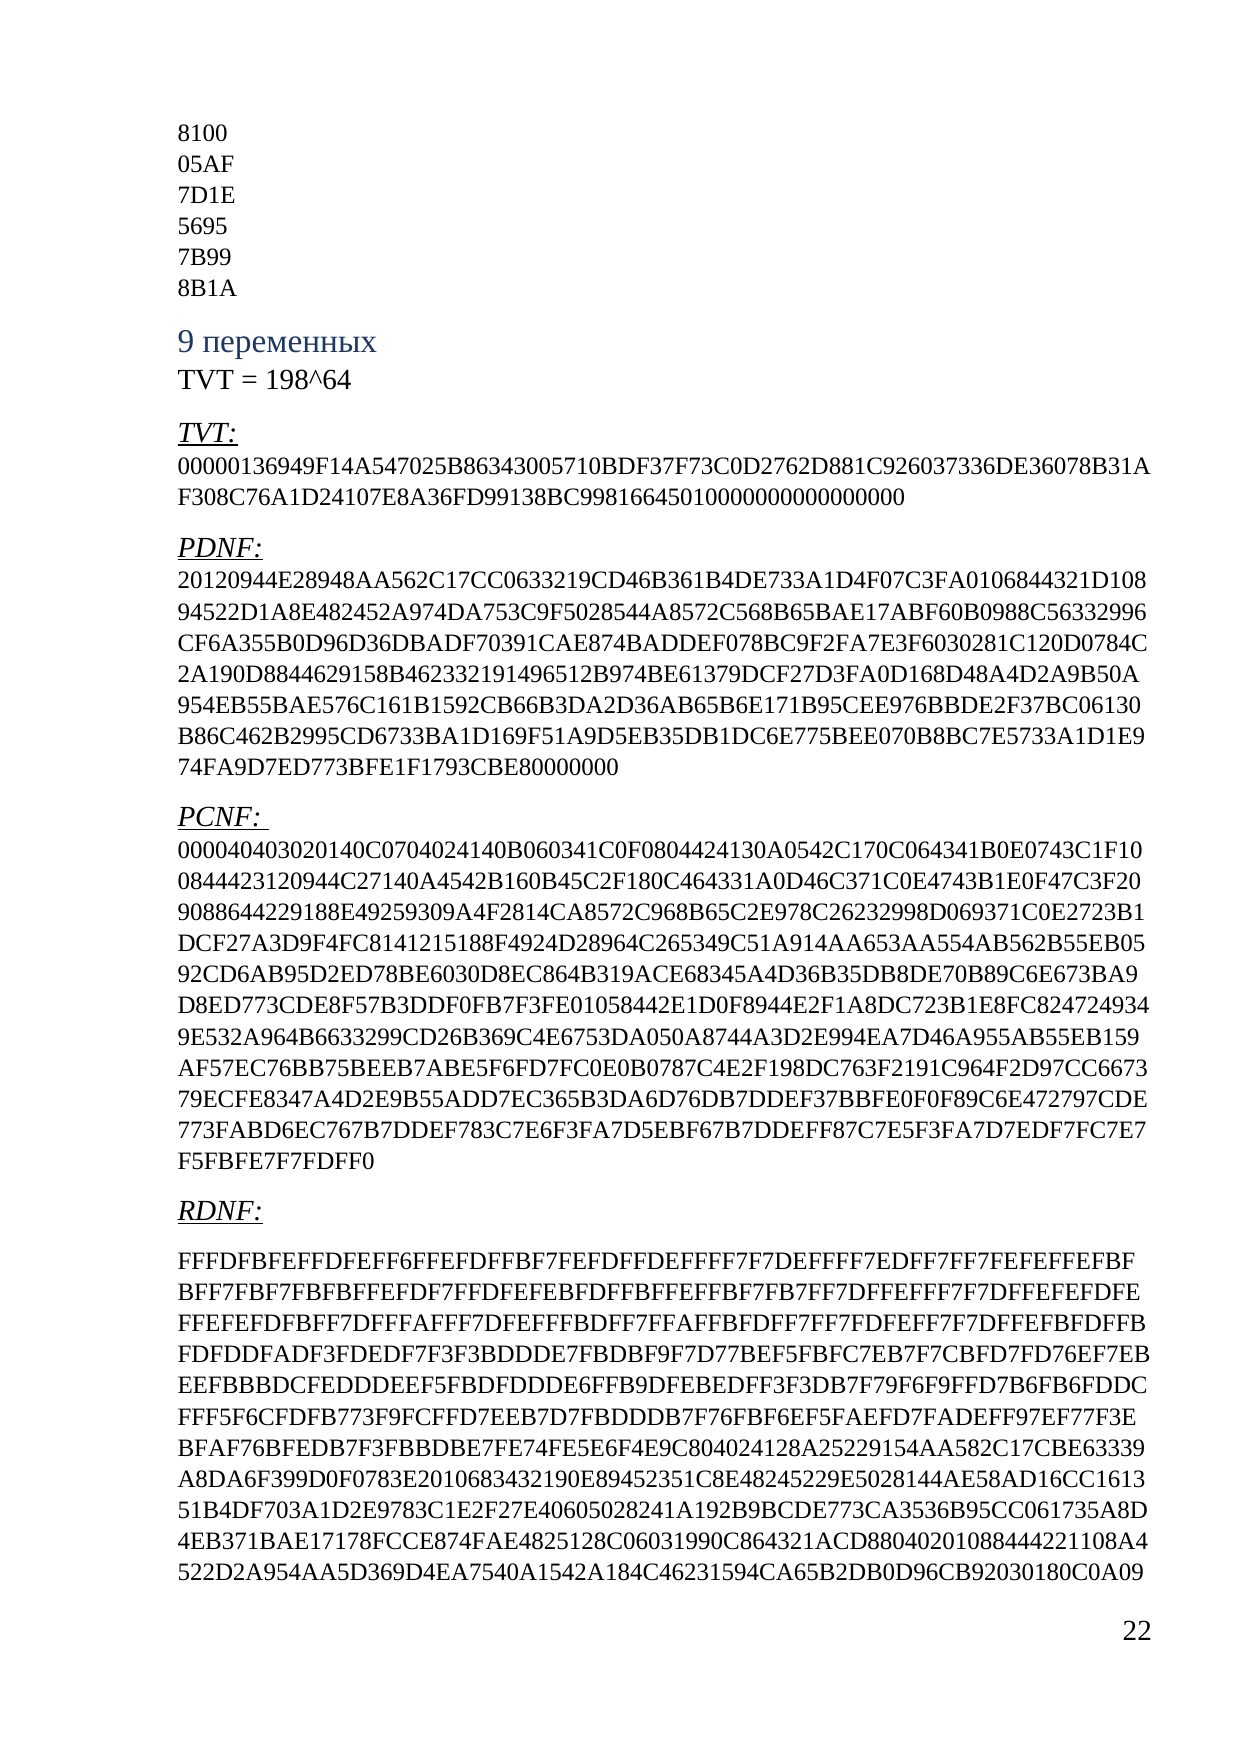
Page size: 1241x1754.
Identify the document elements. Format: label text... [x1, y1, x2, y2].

text RDNF: [177, 1193, 1152, 1227]
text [177, 118, 1152, 302]
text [177, 1246, 1152, 1586]
text PDNF: 20120944E28948AA562C17CC0633219CD46B361B4DE733A1D4F07C3FA0106844321D10894522D1A8E482452A974DA753C9F5028544A8572C568B65BAE17ABF60B0988C56332996CF6A355B0D96D36DBADF70391CAE874BADDEF078BC9F2FA7E3F6030281C120D0784C2A190D8844629158B462332191496512B974BE61379DCF27D3FA0D168D48A4D2A9B50A954EB55BAE576C161B1592CB66B3DA2D36AB65B6E171B95CEE976BBDE2F37BC06130B86C462B2995CD6733BA1D169F51A9D5EB35DB1DC6E775BEE070B8BC7E5733A1D1E974FA9D7ED773BFE1F1793CBE80000000 [177, 530, 1152, 781]
text TVT = 198^64 [177, 362, 1152, 396]
text PCNF: 000040403020140C0704024140B060341C0F0804424130A0542C170C064341B0E0743C1F100844423120944C27140A4542B160B45C2F180C464331A0D46C371C0E4743B1E0F47C3F209088644229188E49259309A4F2814CA8572C968B65C2E978C26232998D069371C0E2723B1DCF27A3D9F4FC8141215188F4924D28964C265349C51A914AA653AA554AB562B55EB0592CD6AB95D2ED78BE6030D8EC864B319ACE68345A4D36B35DB8DE70B89C6E673BA9D8ED773CDE8F57B3DDF0FB7F3FE01058442E1D0F8944E2F1A8DC723B1E8FC8247249349E532A964B6633299CD26B369C4E6753DA050A8744A3D2E994EA7D46A955AB55EB159AF57EC76BB75BEEB7ABE5F6FD7FC0E0B0787C4E2F198DC763F2191C964F2D97CC667379ECFE8347A4D2E9B55ADD7EC365B3DA6D76DB7DDEF37BBFE0F0F89C6E472797CDE773FABD6EC767B7DDEF783C7E6F3FA7D5EBF67B7DDEFF87C7E5F3FA7D7EDF7FC7E7F5FBFE7F7FDFF0 [177, 799, 1152, 1174]
text TVT: 00000136949F14A547025B86343005710BDF37F73C0D2762D881C926037336DE36078B31AF308C76A1D24107E8A36FD99138BC99816645010000000000000000 [177, 415, 1152, 511]
subtitle 9 переменных [177, 321, 1152, 359]
